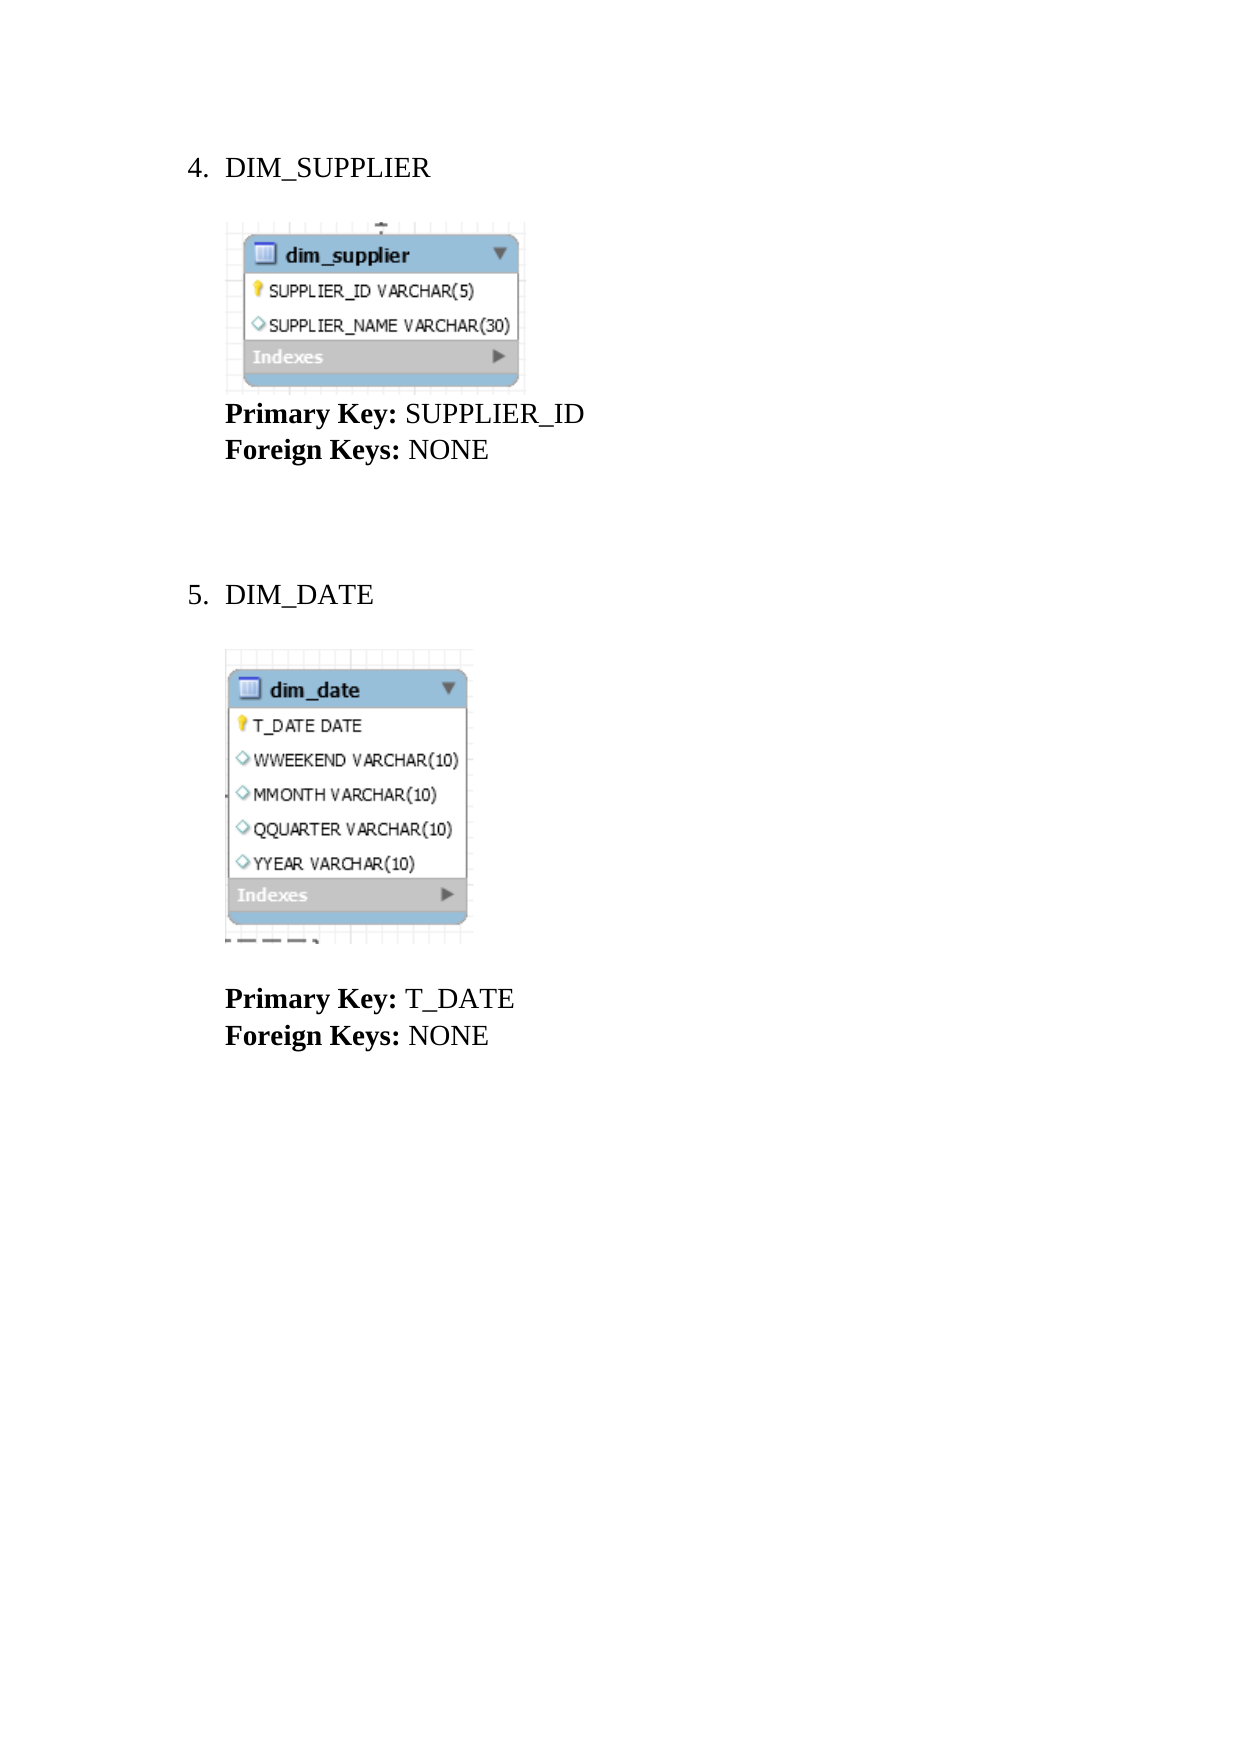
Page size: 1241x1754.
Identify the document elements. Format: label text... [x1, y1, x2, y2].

list Foreign Keys: NONE [225, 1018, 1090, 1051]
list Primary Key: T_DATE [225, 981, 1090, 1015]
list Foreign Keys: NONE [225, 432, 1090, 466]
list DIM_DATE [187, 577, 1090, 611]
list DIM_SUPPLIER [187, 150, 1090, 183]
list Primary Key: SUPPLIER_ID [225, 396, 1090, 430]
picture [225, 649, 474, 944]
picture [225, 222, 527, 395]
